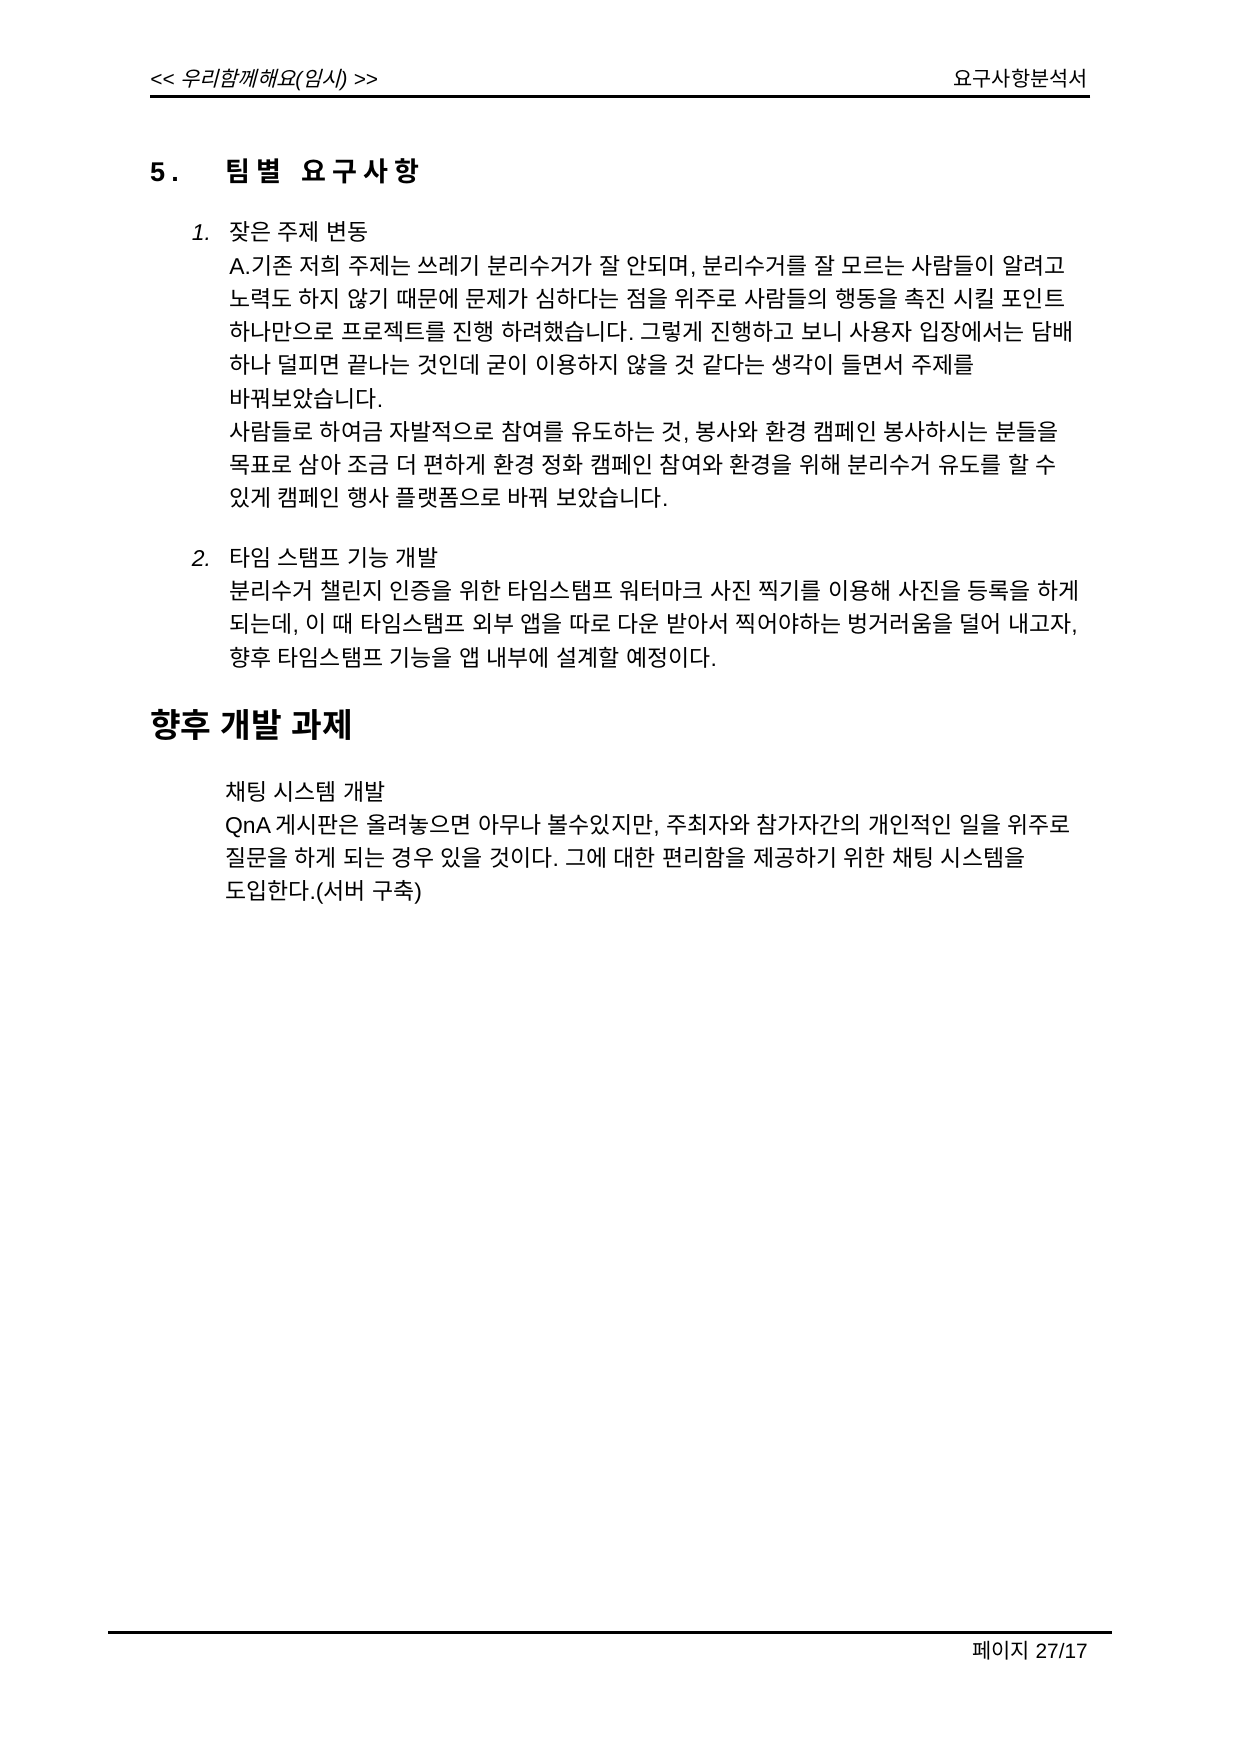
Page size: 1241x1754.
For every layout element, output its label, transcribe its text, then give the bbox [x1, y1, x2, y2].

subtitle 팀별 요구사항 [150, 150, 1090, 189]
list 타임 스탬프 기능 개발 분리수거 챌린지 인증을 위한 타임스탬프 워터마크 사진 찍기를 이용해 사진을 등록을 하게 되는데, 이 때 타임스탬프 외부 앱을 따로 다운 받아서 찍어야하는 벙거러움을 덜어 내고자, 향후 타임스탬프 기능을 앱 내부에 설계할 예정이다. [192, 540, 1090, 673]
list 잦은 주제 변동 A.기존 저희 주제는 쓰레기 분리수거가 잘 안되며, 분리수거를 잘 모르는 사람들이 알려고 노력도 하지 않기 때문에 문제가 심하다는 점을 위주로 사람들의 행동을 촉진 시킬 포인트 하나만으로 프로젝트를 진행 하려했습니다. 그렇게 진행하고 보니 사용자 입장에서는 담배 하나 덜피면 끝나는 것인데 굳이 이용하지 않을 것 같다는 생각이 들면서 주제를 바꿔보았습니다. 사람들로 하여금 자발적으로 참여를 유도하는 것, 봉사와 환경 캠페인 봉사하시는 분들을 목표로 삼아 조금 더 편하게 환경 정화 캠페인 참여와 환경을 위해 분리수거 유도를 할 수 있게 캠페인 행사 플랫폼으로 바꿔 보았습니다. [192, 214, 1090, 513]
text 채팅 시스템 개발 QnA게시판은 올려놓으면 아무나 볼수있지만, 주최자와 참가자간의 개인적인 일을 위주로 질문을 하게 되는 경우 있을 것이다. 그에 대한 편리함을 제공하기 위한 채팅 시스템을 도입한다.(서버 구축) [225, 773, 1090, 906]
text 향후 개발 과제 [150, 699, 1090, 747]
